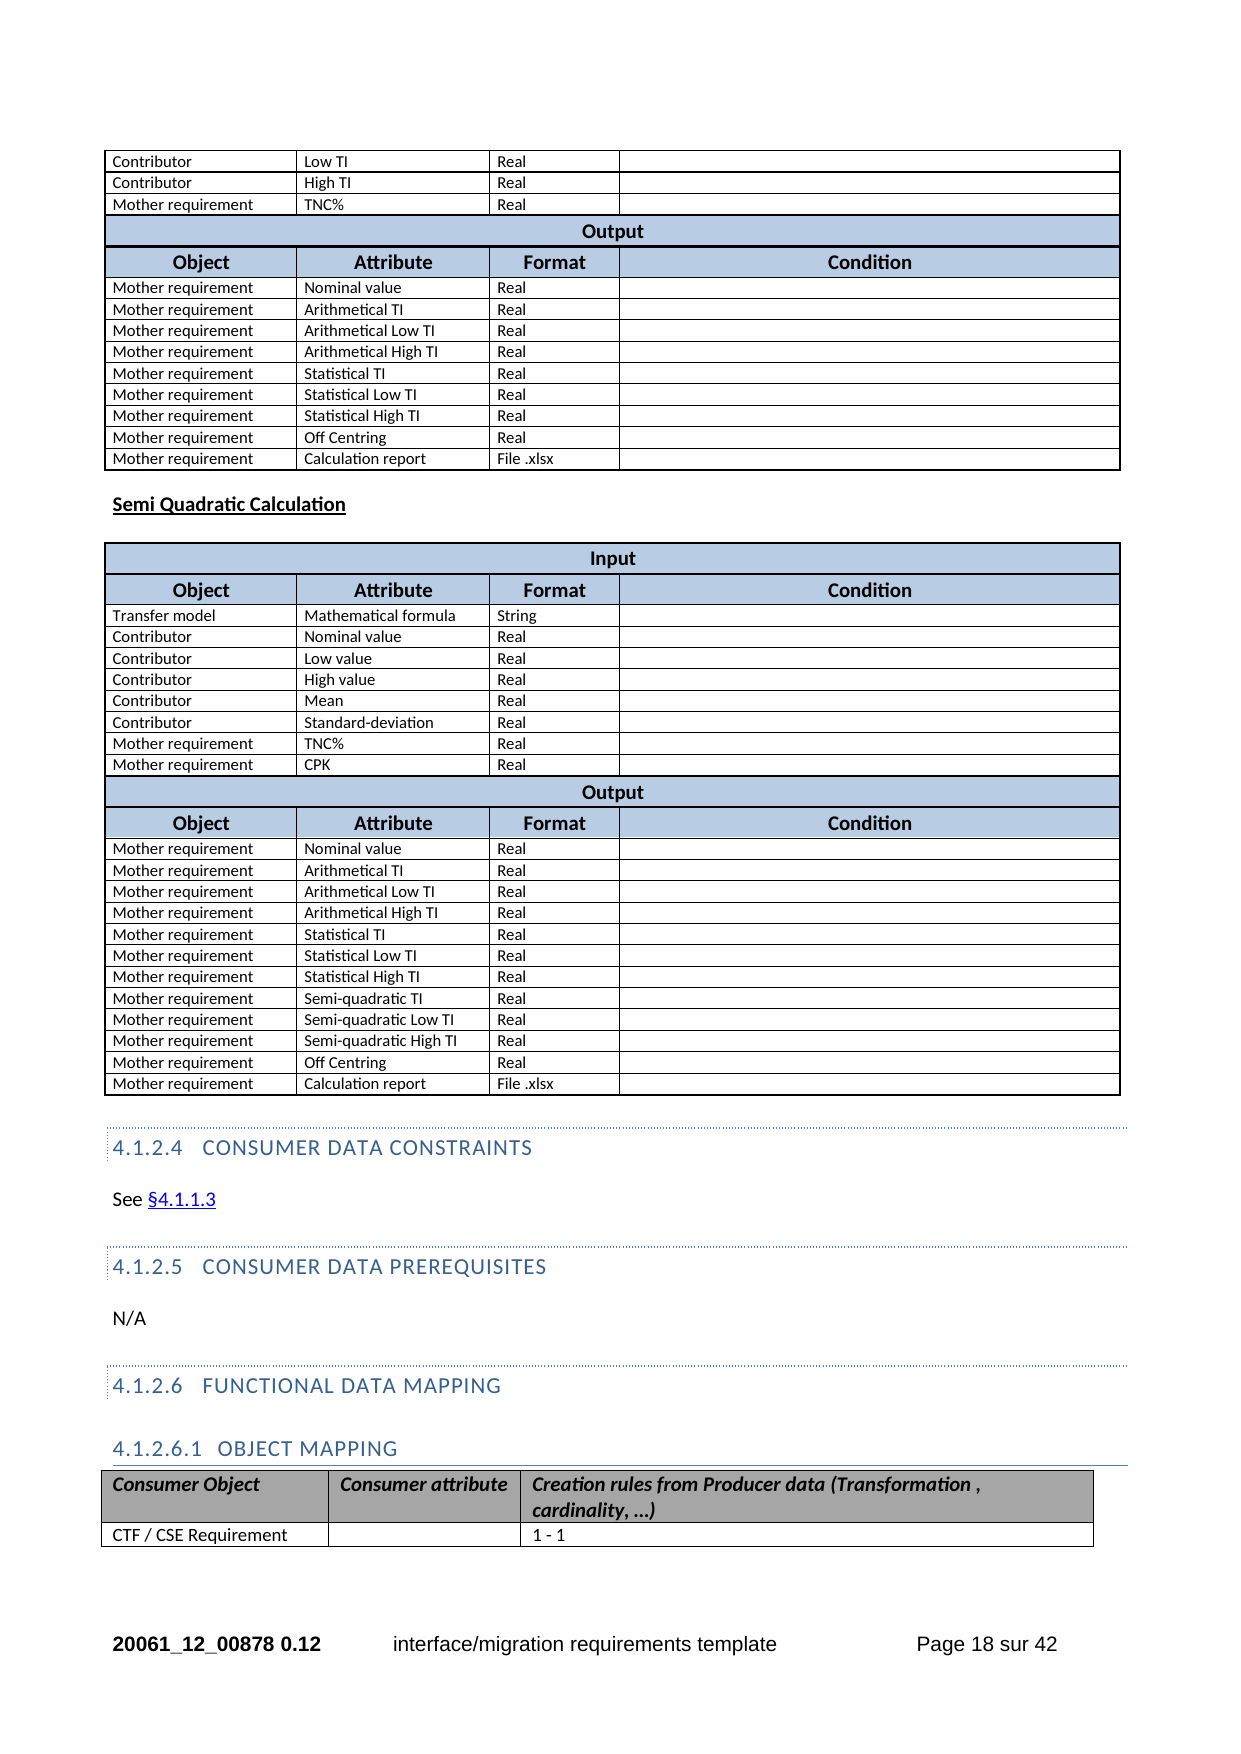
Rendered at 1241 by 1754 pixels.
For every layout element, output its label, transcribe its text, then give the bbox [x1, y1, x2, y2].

table_cell Low value [297, 648, 489, 668]
table_cell Mother requirement [106, 449, 296, 469]
table_cell [620, 712, 1119, 732]
table_cell Nominal value [297, 839, 489, 859]
table_cell [620, 903, 1119, 923]
table_cell Mother requirement [106, 363, 296, 383]
table_cell TNC% [297, 733, 489, 754]
table_cell Contributor [106, 151, 296, 171]
table_cell Mean [297, 691, 489, 711]
table_cell [620, 363, 1119, 383]
table_cell [620, 924, 1119, 944]
table_cell Object [106, 808, 296, 837]
table_cell Semi-quadratic High TI [297, 1031, 489, 1051]
table_cell Real [490, 945, 619, 966]
table_cell [620, 691, 1119, 711]
table_cell [620, 1031, 1119, 1051]
table_cell Mother requirement [106, 299, 296, 319]
table_cell Low TI [297, 151, 489, 171]
table_cell Mother requirement [106, 988, 296, 1008]
table_cell Mother requirement [106, 342, 296, 362]
table_cell Arithmetical Low TI [297, 320, 489, 341]
table_cell Real [490, 1031, 619, 1051]
table_cell Mother requirement [106, 924, 296, 944]
table_cell High value [297, 669, 489, 689]
table_cell Mother requirement [106, 384, 296, 405]
table_cell Arithmetical TI [297, 299, 489, 319]
table_header Consumer attribute [329, 1471, 520, 1522]
table_cell Real [490, 1009, 619, 1030]
table_cell CTF / CSE Requirement [102, 1523, 328, 1546]
table_cell Format [490, 575, 619, 604]
table_cell [620, 605, 1119, 626]
table_cell Statistical High TI [297, 406, 489, 426]
table_cell Real [490, 320, 619, 341]
table_cell Arithmetical TI [297, 860, 489, 880]
table_cell Real [490, 363, 619, 383]
table_cell Off Centring [297, 1052, 489, 1072]
table_cell Mother requirement [106, 860, 296, 880]
table_cell Real [490, 299, 619, 319]
table_cell [620, 627, 1119, 647]
table_cell [620, 945, 1119, 966]
table_cell CPK [297, 755, 489, 775]
table_cell Arithmetical Low TI [297, 881, 489, 902]
table_cell Standard-deviation [297, 712, 489, 732]
table_cell [620, 449, 1119, 469]
table_cell Mother requirement [106, 839, 296, 859]
table_cell Mother requirement [106, 320, 296, 341]
table_cell Mother requirement [106, 881, 296, 902]
table_cell Real [490, 860, 619, 880]
table_cell [620, 755, 1119, 775]
table_cell 1 - 1 [521, 1523, 1093, 1546]
table_cell High TI [297, 173, 489, 193]
table_cell [620, 151, 1119, 171]
table_header Consumer Object [102, 1471, 328, 1522]
table_cell Mother requirement [106, 194, 296, 214]
text N/A [112, 1305, 1128, 1330]
table_header Input [106, 544, 1119, 573]
table_cell Real [490, 194, 619, 214]
table_cell Real [490, 691, 619, 711]
table_cell Real [490, 384, 619, 405]
table_cell Mother requirement [106, 755, 296, 775]
table_cell Real [490, 1052, 619, 1072]
table_cell [329, 1523, 520, 1546]
table_cell TNC% [297, 194, 489, 214]
table_cell [620, 1009, 1119, 1030]
table_cell Statistical TI [297, 924, 489, 944]
table_cell Real [490, 627, 619, 647]
table_cell Real [490, 173, 619, 193]
table_cell Real [490, 988, 619, 1008]
table_cell Real [490, 733, 619, 754]
table_cell Mother requirement [106, 967, 296, 987]
table_cell Statistical High TI [297, 967, 489, 987]
table_cell Condition [620, 575, 1119, 604]
table_cell [620, 194, 1119, 214]
text See §4.1.1.3 [112, 1186, 1128, 1211]
table_cell Real [490, 712, 619, 732]
table_cell Contributor [106, 712, 296, 732]
table_cell [620, 733, 1119, 754]
table_cell Output [106, 777, 1119, 806]
table_cell Arithmetical High TI [297, 342, 489, 362]
table_cell Attribute [297, 575, 489, 604]
subtitle Functional Data Mapping [107, 1365, 1128, 1399]
table_cell Semi-quadratic Low TI [297, 1009, 489, 1030]
table_cell [620, 839, 1119, 859]
table_cell String [490, 605, 619, 626]
table_cell Real [490, 278, 619, 298]
table_cell Real [490, 151, 619, 171]
table_cell Mathematical formula [297, 605, 489, 626]
table_cell Format [490, 248, 619, 277]
table_cell Real [490, 924, 619, 944]
subtitle Consumer Data Prerequisites [107, 1246, 1128, 1280]
table_cell Attribute [297, 248, 489, 277]
table_cell [620, 860, 1119, 880]
table_cell [620, 342, 1119, 362]
table_cell Attribute [297, 808, 489, 837]
table_cell [620, 406, 1119, 426]
table_cell Mother requirement [106, 903, 296, 923]
table_cell [620, 648, 1119, 668]
table_cell Mother requirement [106, 1052, 296, 1072]
table_cell Real [490, 406, 619, 426]
table_cell Statistical TI [297, 363, 489, 383]
table_cell Mother requirement [106, 733, 296, 754]
table_cell [620, 299, 1119, 319]
table_cell Real [490, 669, 619, 689]
table_cell Condition [620, 248, 1119, 277]
table_cell Semi-quadratic TI [297, 988, 489, 1008]
table_cell Arithmetical High TI [297, 903, 489, 923]
table_cell [620, 278, 1119, 298]
table_cell Contributor [106, 648, 296, 668]
table_cell Mother requirement [106, 427, 296, 447]
table_cell [620, 967, 1119, 987]
table_cell Condition [620, 808, 1119, 837]
table_cell Nominal value [297, 627, 489, 647]
table_header Creation rules from Producer data (Transformation , cardinality, …) [521, 1471, 1093, 1522]
subtitle Consumer Data Constraints [107, 1127, 1128, 1161]
table_cell [620, 669, 1119, 689]
table_cell [620, 1052, 1119, 1072]
table_cell Mother requirement [106, 1031, 296, 1051]
table_cell Contributor [106, 669, 296, 689]
table_cell Calculation report [297, 449, 489, 469]
table_cell Real [490, 427, 619, 447]
table_cell Mother requirement [106, 945, 296, 966]
table_cell Mother requirement [106, 406, 296, 426]
table_cell [620, 427, 1119, 447]
table_cell [620, 384, 1119, 405]
table_cell Transfer model [106, 605, 296, 626]
table_cell Statistical Low TI [297, 384, 489, 405]
table_cell File .xlsx [490, 449, 619, 469]
table_cell [620, 881, 1119, 902]
text Semi Quadratic Calculation [112, 492, 1128, 517]
table_cell Real [490, 967, 619, 987]
table_cell Mother requirement [106, 1009, 296, 1030]
table_cell [620, 173, 1119, 193]
table_cell Output [106, 216, 1119, 245]
table_cell Contributor [106, 173, 296, 193]
table_cell Mother requirement [106, 1074, 296, 1094]
table_cell Off Centring [297, 427, 489, 447]
table_cell Real [490, 903, 619, 923]
table_cell File .xlsx [490, 1074, 619, 1094]
table_cell Calculation report [297, 1074, 489, 1094]
table_cell Real [490, 342, 619, 362]
table_cell Real [490, 839, 619, 859]
table_cell Contributor [106, 691, 296, 711]
table_cell Real [490, 648, 619, 668]
table_cell Format [490, 808, 619, 837]
table_cell [620, 320, 1119, 341]
subtitle Object Mapping [112, 1434, 1128, 1466]
table_cell [620, 1074, 1119, 1094]
table_cell Nominal value [297, 278, 489, 298]
table_cell Object [106, 248, 296, 277]
table_cell Contributor [106, 627, 296, 647]
table_cell Real [490, 881, 619, 902]
table_cell Statistical Low TI [297, 945, 489, 966]
table_cell Object [106, 575, 296, 604]
table_cell Real [490, 755, 619, 775]
table_cell [620, 988, 1119, 1008]
table_cell Mother requirement [106, 278, 296, 298]
